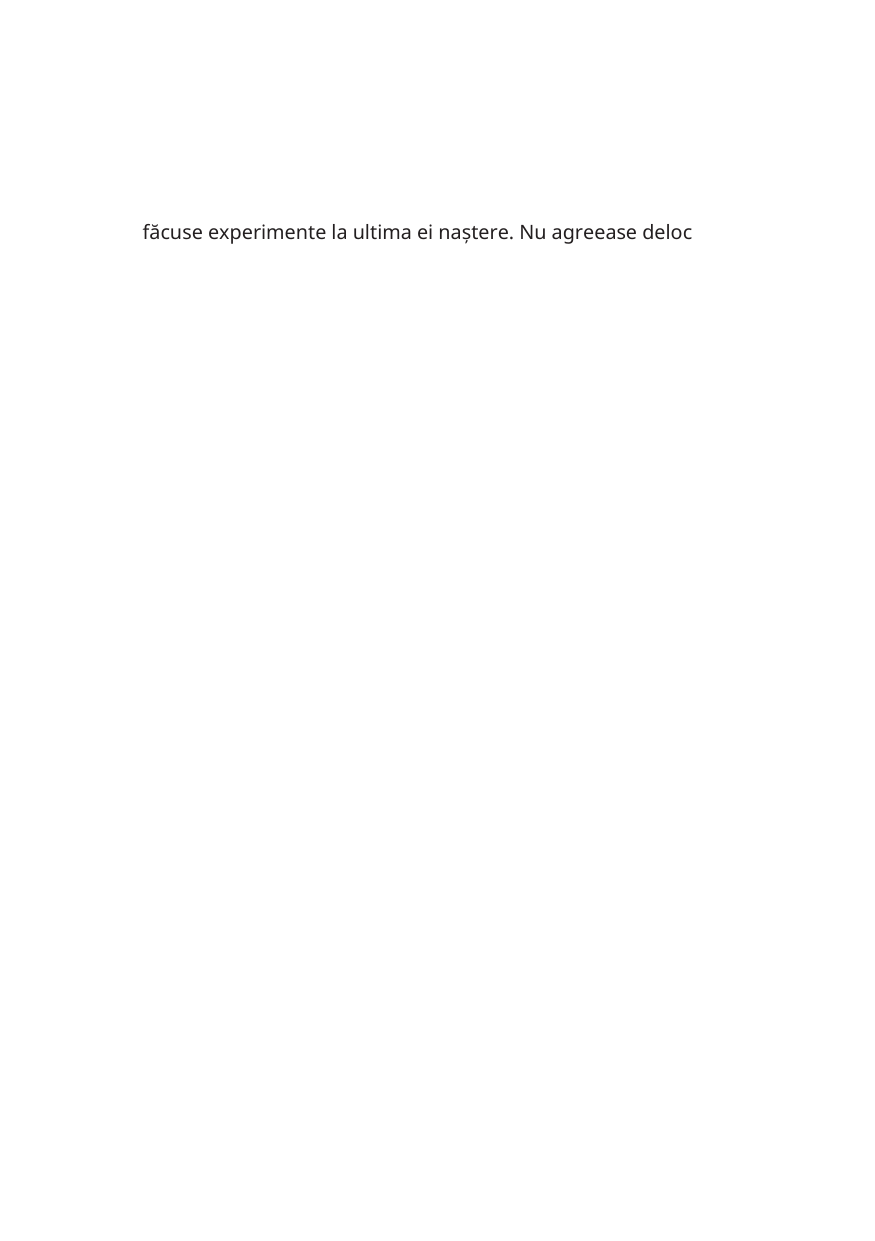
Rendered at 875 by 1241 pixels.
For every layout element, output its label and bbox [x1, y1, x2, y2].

text [142, 213, 733, 246]
